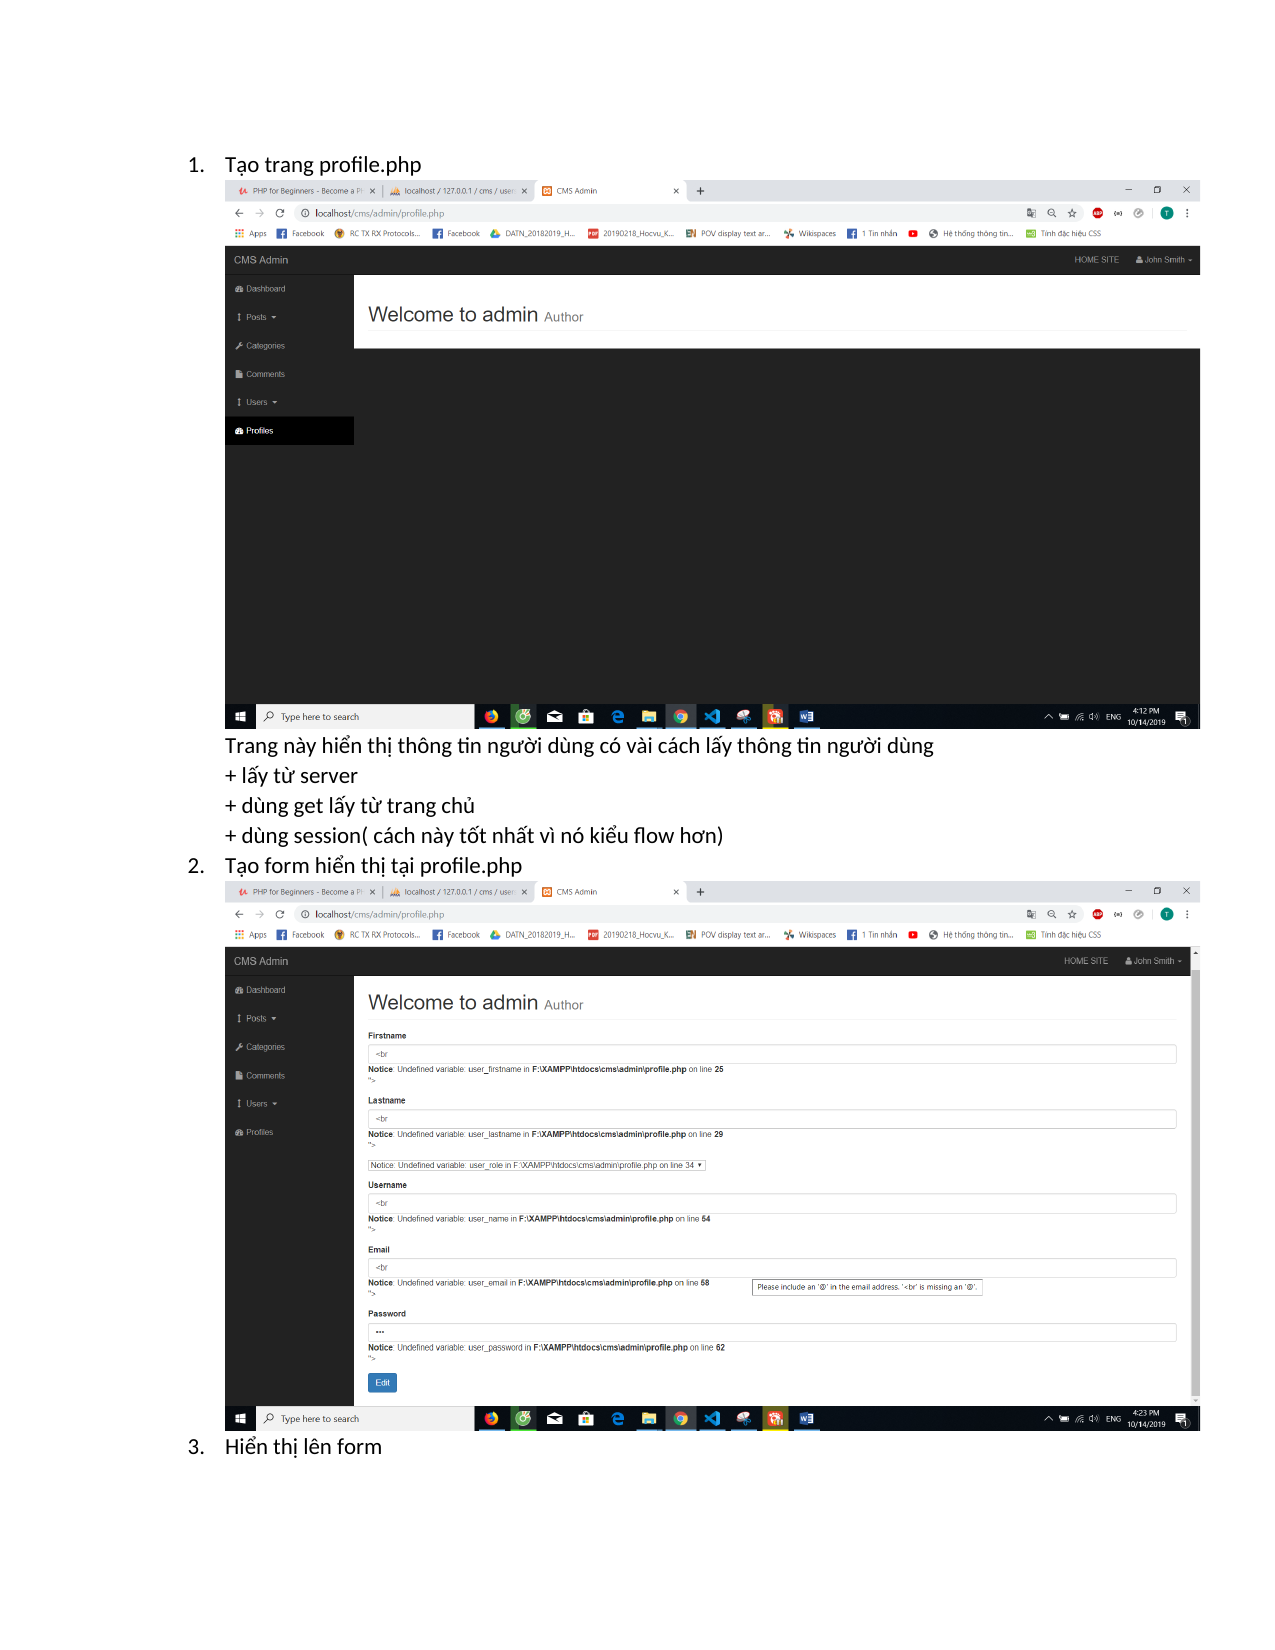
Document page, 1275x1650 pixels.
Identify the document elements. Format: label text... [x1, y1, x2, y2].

list + dùng get lấy từ trang chủ [225, 791, 1125, 819]
list Hiển thị lên form [187, 1432, 1125, 1461]
list + lấy từ server [225, 761, 1125, 789]
list + dùng session( cách này tốt nhất vì nó kiểu flow hơn) [225, 821, 1125, 849]
picture [225, 881, 1200, 1431]
list Tạo trang profile.php [187, 150, 1125, 178]
picture [225, 180, 1200, 729]
list Tạo form hiển thị tại profile.php [187, 852, 1125, 880]
list Trang này hiển thị thông tin người dùng có vài cách lấy thông tin người dùng [225, 731, 1125, 759]
